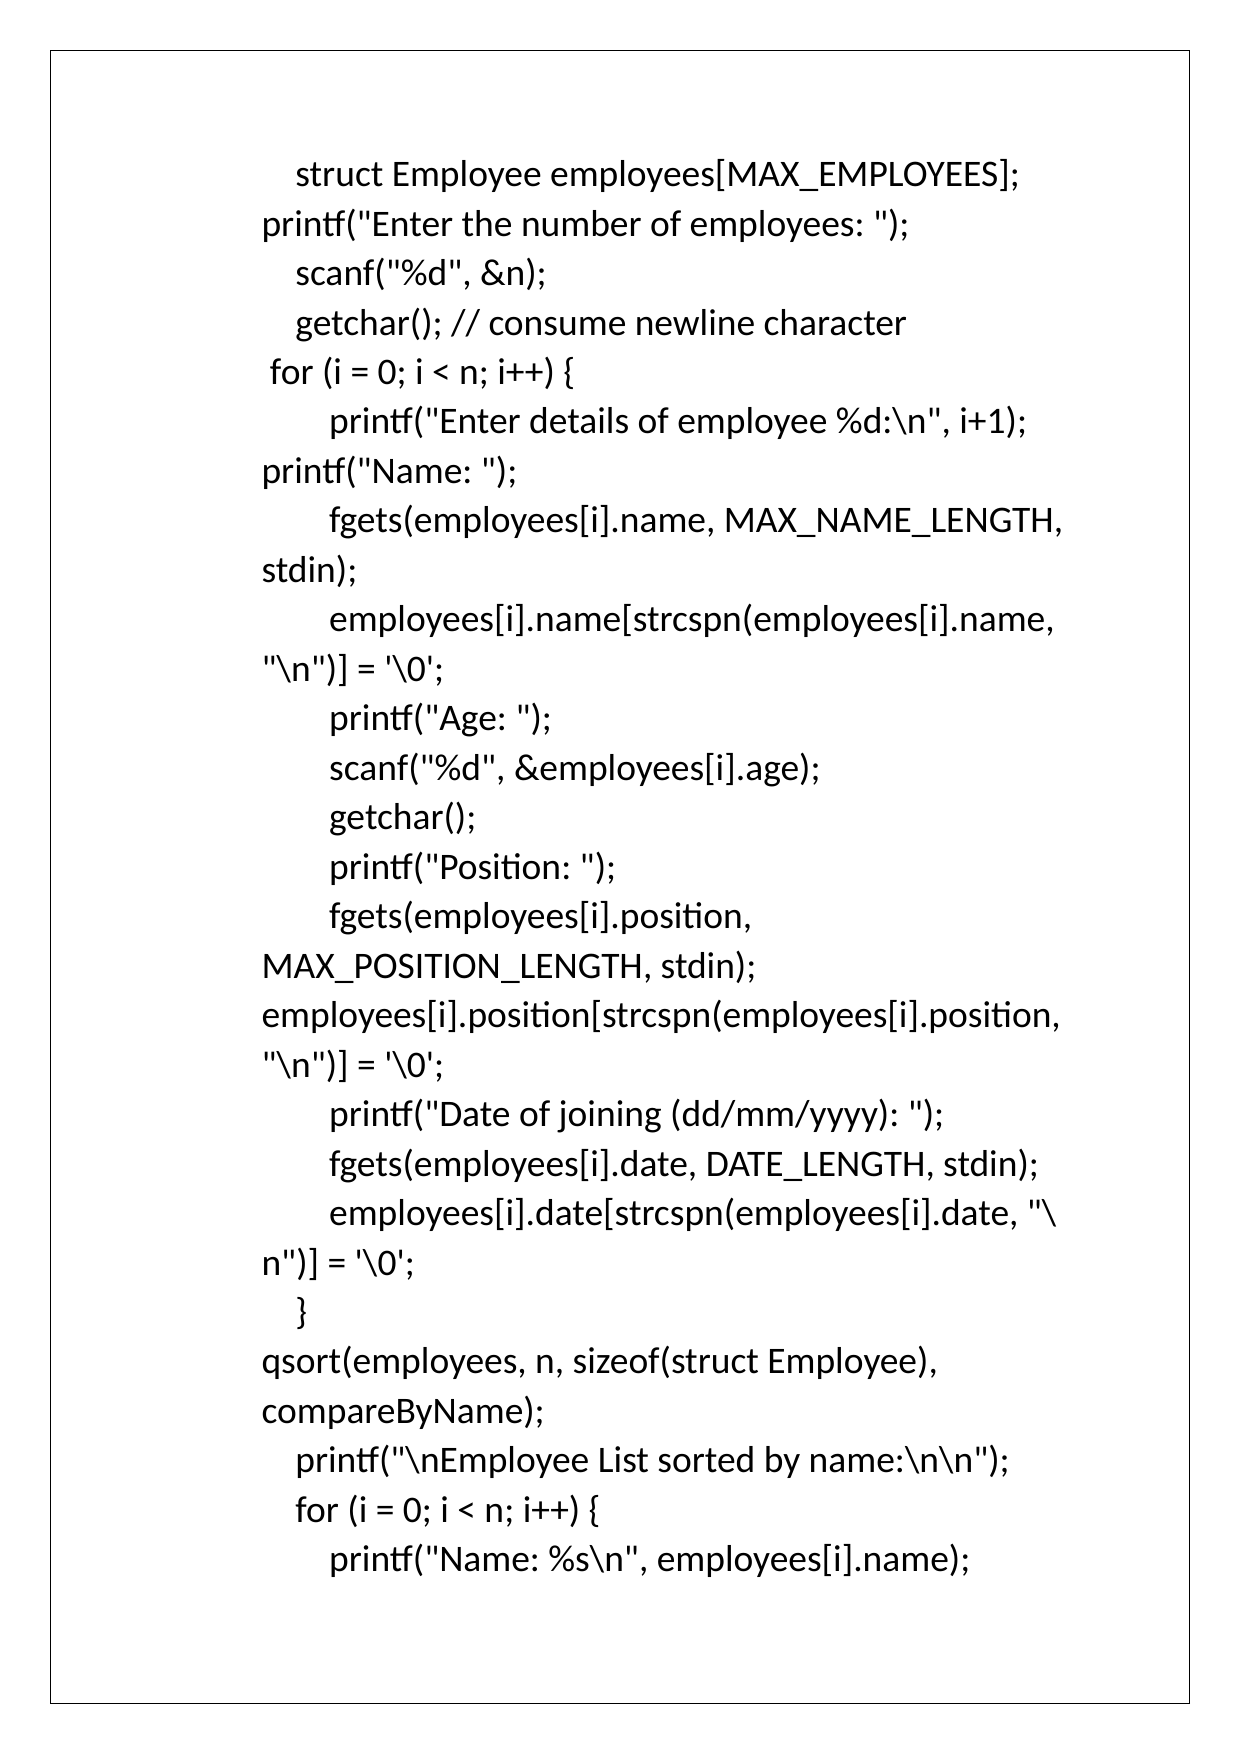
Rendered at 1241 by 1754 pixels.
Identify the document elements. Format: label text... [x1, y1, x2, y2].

list employees[i].position[strcspn(employees[i].position, "\n")] = '\0'; [261, 991, 1090, 1086]
list fgets(employees[i].name, MAX_NAME_LENGTH, stdin); [261, 496, 1090, 592]
list getchar(); // consume newline character [261, 298, 1090, 344]
list employees[i].name[strcspn(employees[i].name, "\n")] = '\0'; [261, 595, 1090, 691]
list printf("Date of joining (dd/mm/yyyy): "); [261, 1090, 1090, 1136]
list for (i = 0; i < n; i++) { [261, 348, 1090, 394]
list scanf("%d", &n); [261, 249, 1090, 295]
list scanf("%d", &employees[i].age); [261, 744, 1090, 789]
list employees[i].date[strcspn(employees[i].date, "\n")] = '\0'; [261, 1189, 1090, 1284]
list printf("\nEmployee List sorted by name:\n\n"); [261, 1436, 1090, 1482]
list printf("Enter details of employee %d:\n", i+1); printf("Name: "); [261, 397, 1090, 493]
list printf("Position: "); [261, 843, 1090, 888]
list } [261, 1288, 1090, 1334]
list struct Employee employees[MAX_EMPLOYEES]; [261, 150, 1090, 196]
list fgets(employees[i].date, DATE_LENGTH, stdin); [261, 1139, 1090, 1185]
list printf("Name: %s\n", employees[i].name); [261, 1535, 1090, 1581]
list fgets(employees[i].position, MAX_POSITION_LENGTH, stdin); [261, 892, 1090, 987]
list getchar(); [261, 793, 1090, 839]
list printf("Enter the number of employees: "); [261, 199, 1090, 245]
list printf("Age: "); [261, 694, 1090, 740]
list for (i = 0; i < n; i++) { [261, 1486, 1090, 1532]
list qsort(employees, n, sizeof(struct Employee), compareByName); [261, 1337, 1090, 1433]
